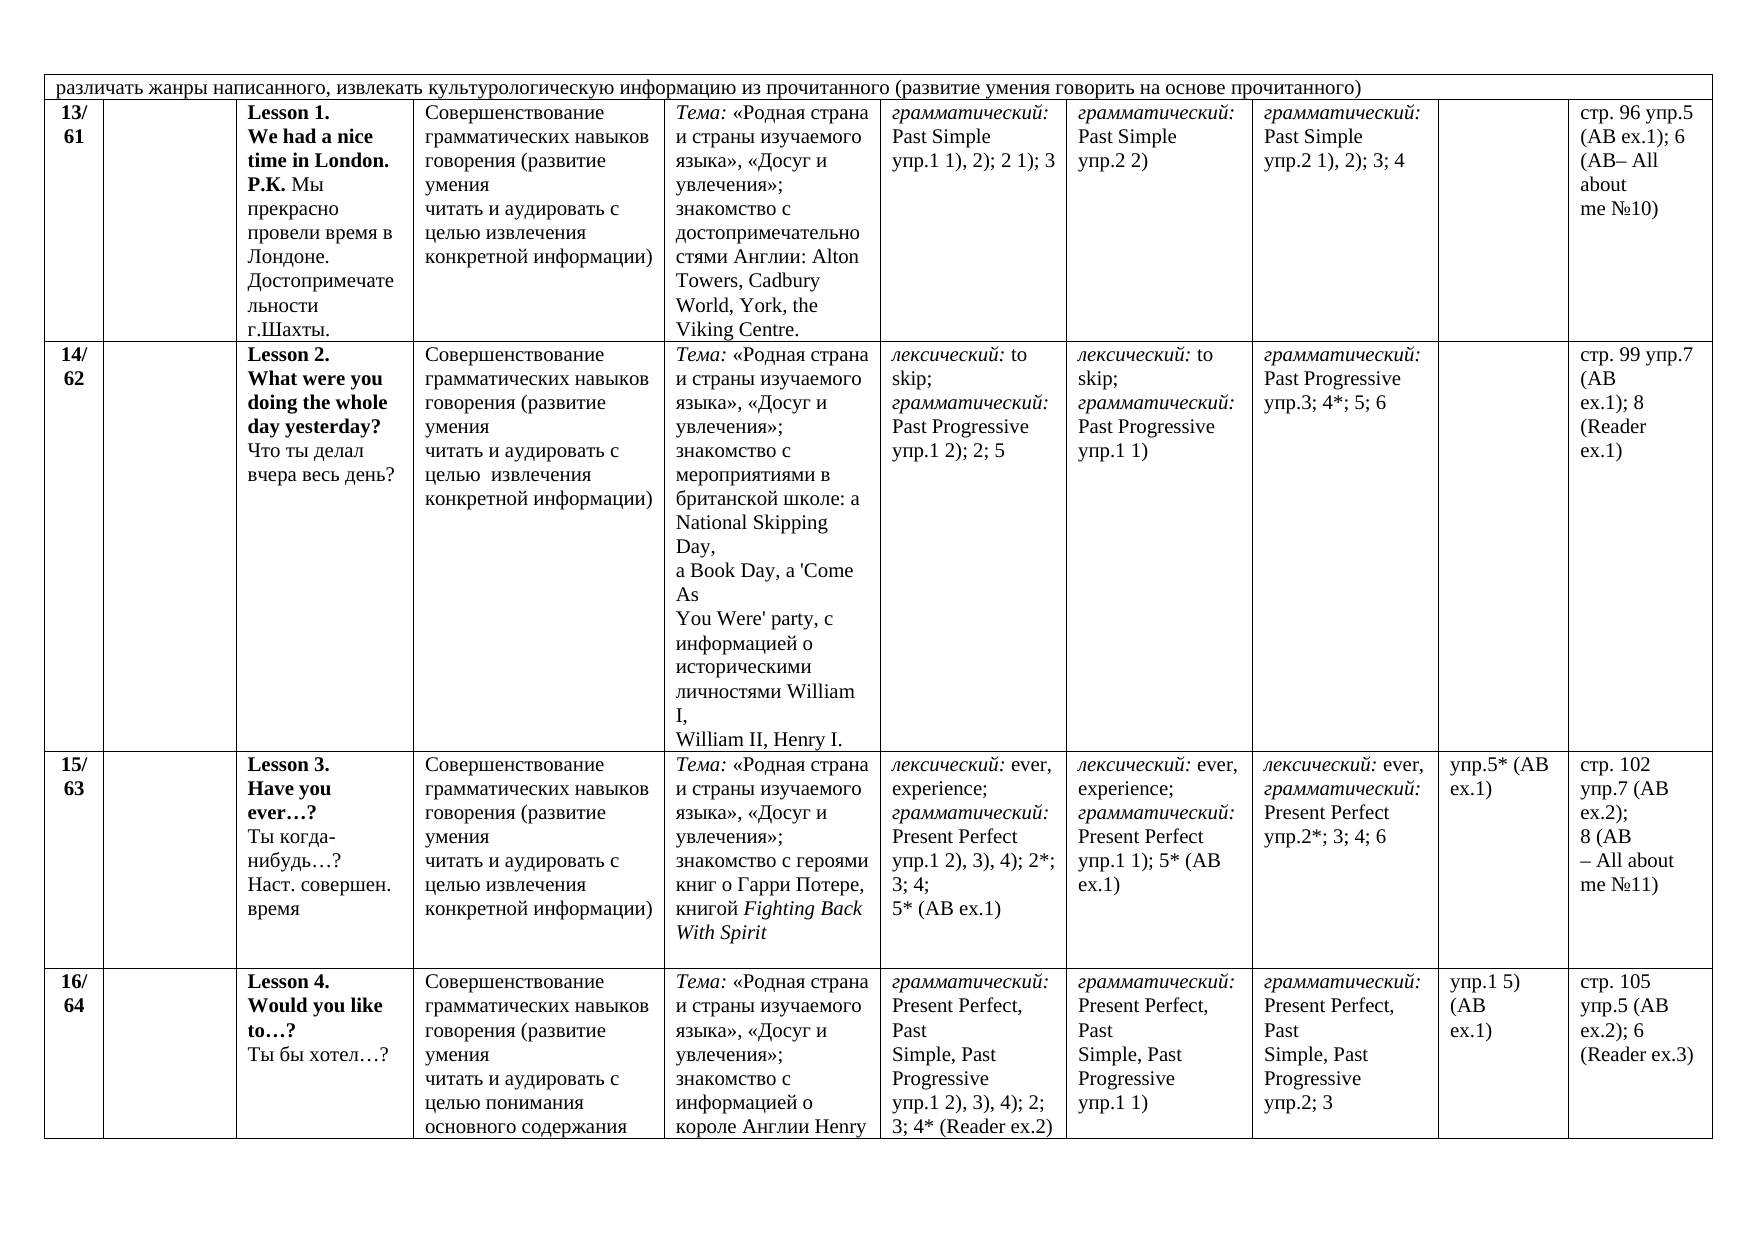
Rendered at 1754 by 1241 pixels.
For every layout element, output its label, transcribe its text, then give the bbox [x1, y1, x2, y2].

table_cell 15/ 63 [45, 752, 103, 968]
table_cell грамматический: Past Simple упр.1 1), 2); 2 1); 3 [881, 100, 1066, 341]
table_cell грамматический: Past Simple упр.2 2) [1067, 100, 1252, 341]
table_cell [104, 342, 236, 751]
table_cell стр. 96 упр.5 (AB ex.1); 6 (AB– All about me №10) [1569, 100, 1712, 341]
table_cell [45, 75, 1712, 99]
table_cell Тема: «Родная страна и страны изучаемого языка», «Досуг и увлечения»; знакомство с мероприятиями в британской школе: a National Skipping Day, a Book Day, a 'Come As You Were' party, с информацией о историческими личностями William I, William II, Henry I. [665, 342, 880, 751]
table_cell Тема: «Родная страна и страны изучаемого языка», «Досуг и увлечения»; знакомство с достопримечательностями Англии: Alton Towers, Cadbury World, York, the Viking Centre. [665, 100, 880, 341]
table_cell Совершенствование грамматических навыков говорения (развитие умения читать и аудировать с целью извлечения конкретной информации) [414, 100, 664, 341]
table_cell 16/ 64 [45, 969, 103, 1138]
table_cell лексический: ever, experience; грамматический: Present Perfect упр.1 2), 3), 4); 2*; 3; 4; 5* (AB ex.1) [881, 752, 1066, 968]
table_cell Lesson 3. Have you ever…? Ты когда-нибудь…? Наст. совершен. время [237, 752, 413, 968]
table_cell лексический: to skip; грамматический: Past Progressive упр.1 1) [1067, 342, 1252, 751]
table_cell Lesson 1. We had a nice time in London. Р.К. Мы прекрасно провели время в Лондоне. Достопримечательности г.Шахты. [237, 100, 413, 341]
table_cell грамматический: Past Progressive упр.3; 4*; 5; 6 [1253, 342, 1438, 751]
table_cell упр.5* (AB ex.1) [1439, 752, 1568, 968]
table_cell [104, 100, 236, 341]
table_cell грамматический: Past Simple упр.2 1), 2); 3; 4 [1253, 100, 1438, 341]
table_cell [1253, 969, 1438, 1138]
table_cell Совершенствование грамматических навыков говорения (развитие умения читать и аудировать с целью извлечения конкретной информации) [414, 752, 664, 968]
table_cell стр. 102 упр.7 (AB ex.2); 8 (AB – All about me №11) [1569, 752, 1712, 968]
table_cell [1439, 100, 1568, 341]
table_cell Lesson 2. What were you doing the whole day yesterday? Что ты делал вчера весь день? [237, 342, 413, 751]
table_cell упр.1 5) (AB ex.1) [1439, 969, 1568, 1138]
table_cell стр. 99 упр.7 (AB ex.1); 8 (Reader ex.1) [1569, 342, 1712, 751]
table_cell [104, 752, 236, 968]
table_cell Тема: «Родная страна и страны изучаемого языка», «Досуг и увлечения»; знакомство с героями книг о Гарри Потере, книгой Fighting Back With Spirit [665, 752, 880, 968]
table_cell Совершенствование грамматических навыков говорения (развитие умения читать и аудировать с целью извлечения конкретной информации) [414, 342, 664, 751]
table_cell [237, 969, 413, 1138]
table_cell 14/ 62 [45, 342, 103, 751]
table_cell лексический: to skip; грамматический: Past Progressive упр.1 2); 2; 5 [881, 342, 1066, 751]
table_cell [1439, 342, 1568, 751]
table_cell [104, 969, 236, 1138]
table_cell лексический: ever, грамматический: Present Perfect упр.2*; 3; 4; 6 [1253, 752, 1438, 968]
table_cell лексический: ever, experience; грамматический: Present Perfect упр.1 1); 5* (AB ex.1) [1067, 752, 1252, 968]
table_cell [1569, 969, 1712, 1138]
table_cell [665, 969, 880, 1138]
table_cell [881, 969, 1066, 1138]
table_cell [414, 969, 664, 1138]
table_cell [1067, 969, 1252, 1138]
table_cell 13/ 61 [45, 100, 103, 341]
